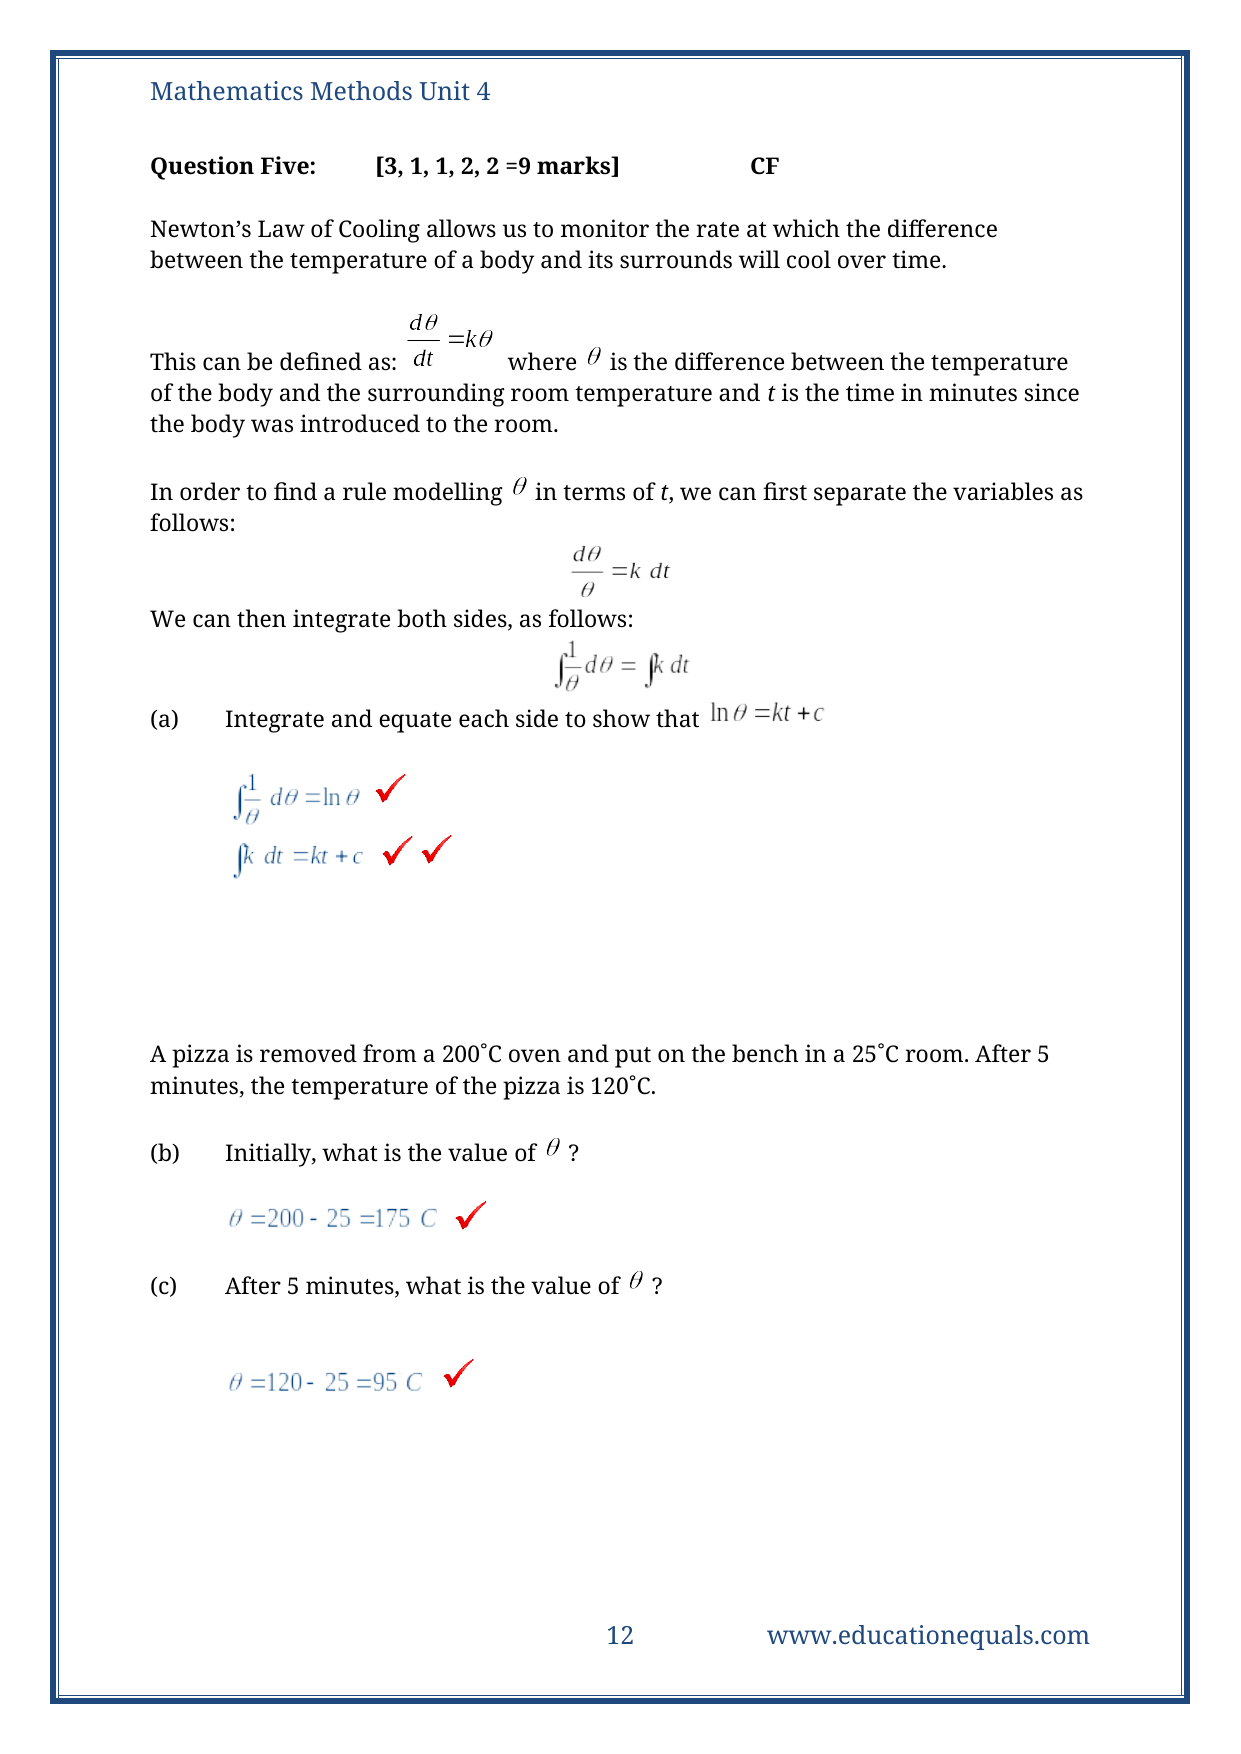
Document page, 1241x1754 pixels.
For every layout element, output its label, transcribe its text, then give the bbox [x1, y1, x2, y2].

picture [380, 836, 413, 866]
picture [453, 1200, 487, 1230]
text (c) After 5 minutes, what is the value of ? [150, 1265, 1090, 1301]
text Newton’s Law of Cooling allows us to monitor the rate at which the difference between the temperature of a body and its surrounds will cool over time. [150, 212, 1090, 275]
text (a) Integrate and equate each side to show that [150, 698, 1090, 734]
text (b) Initially, what is the value of ? [150, 1132, 1090, 1168]
text A pizza is removed from a 200˚C oven and put on the bench in a 25˚C room. After 5 minutes, the temperature of the pizza is 120˚C. [150, 1038, 1090, 1101]
picture [419, 834, 452, 864]
text We can then integrate both sides, as follows: [150, 603, 1090, 634]
picture [373, 773, 406, 803]
text Question Five: [3, 1, 1, 2, 2 =9 marks] CF [150, 150, 1090, 181]
text In order to find a rule modelling in terms of t, we can first separate the variables as follows: [150, 471, 1090, 538]
picture [441, 1358, 474, 1388]
text This can be defined as: where is the difference between the temperature of the body and the surrounding room temperature and t is the time in minutes since the body was introduced to the room. [150, 306, 1090, 439]
